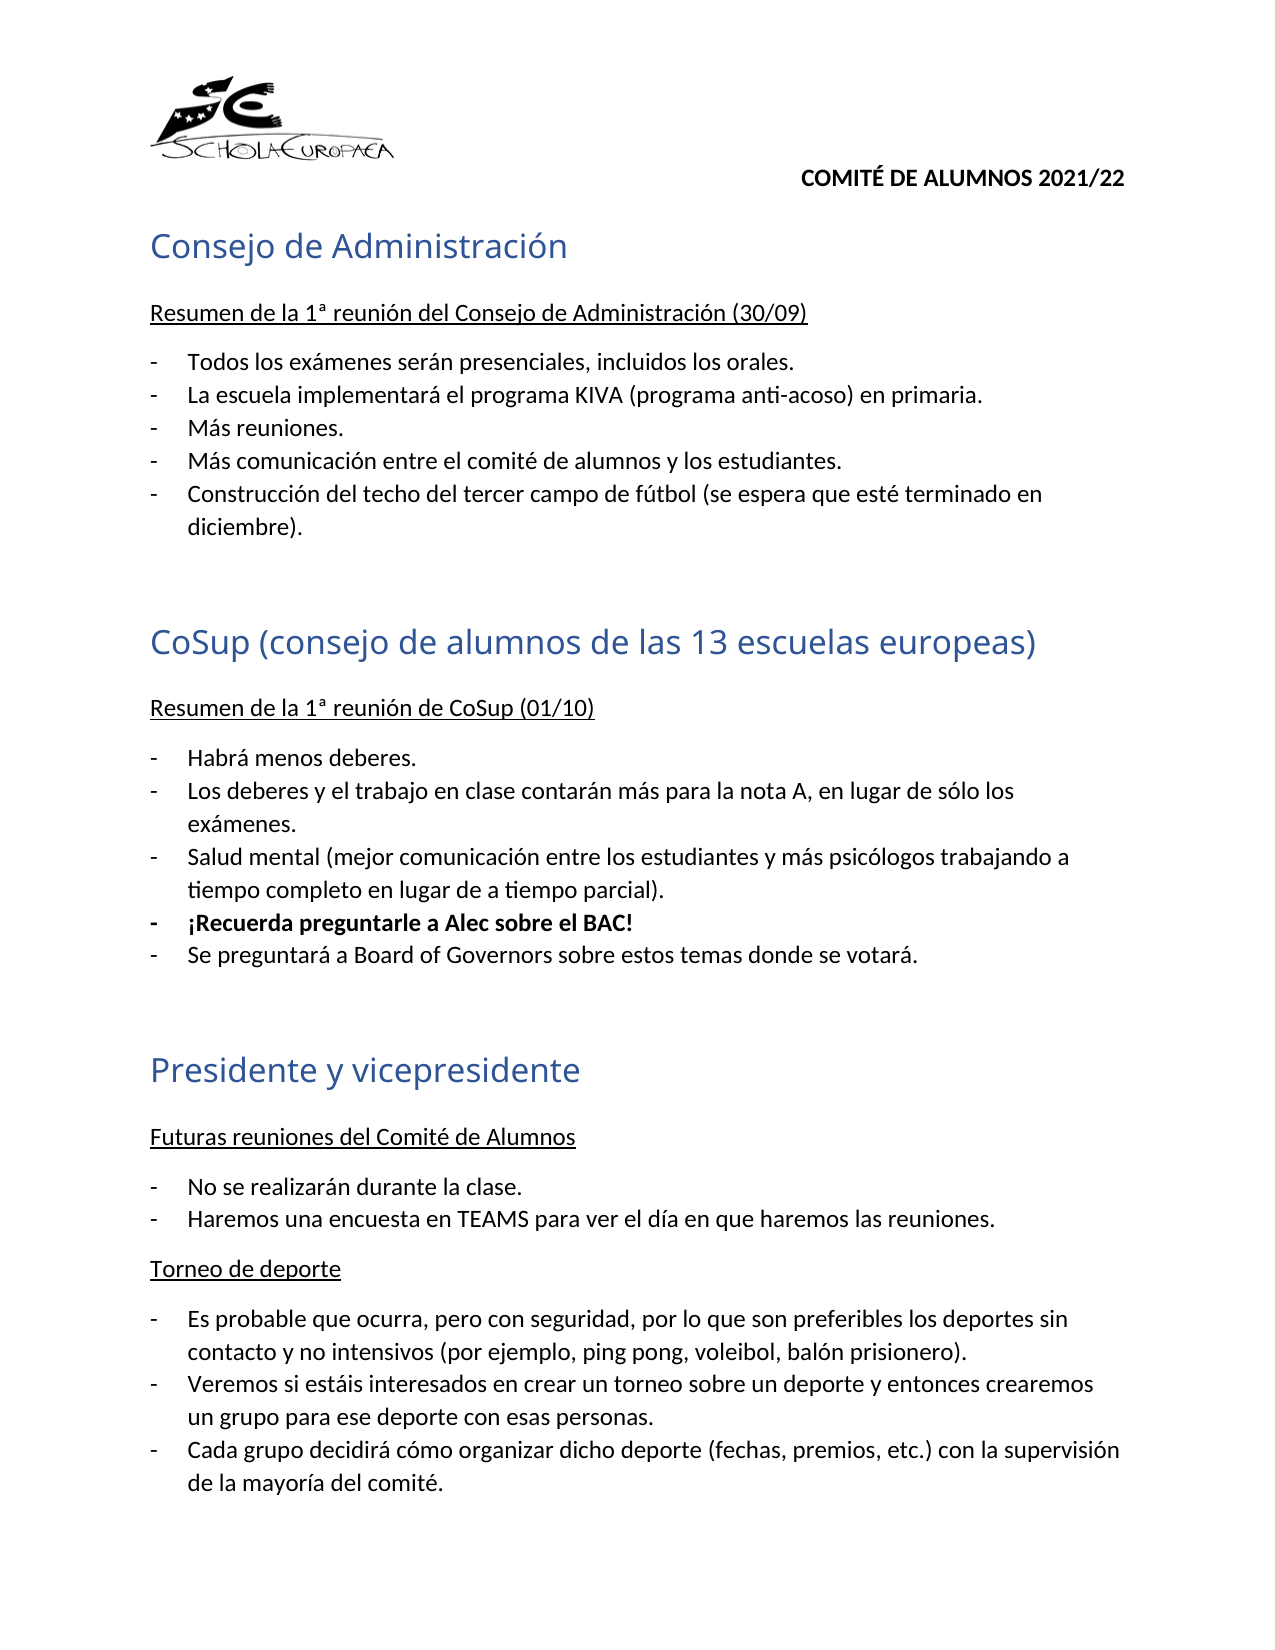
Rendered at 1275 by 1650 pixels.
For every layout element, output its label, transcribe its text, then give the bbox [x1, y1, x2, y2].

list Salud mental (mejor comunicación entre los estudiantes y más psicólogos trabajando a tiempo completo en lugar de a tiempo parcial). [150, 841, 1125, 904]
list Veremos si estáis interesados en crear un torneo sobre un deporte y entonces crearemos un grupo para ese deporte con esas personas. [150, 1369, 1125, 1432]
list Haremos una encuesta en TEAMS para ver el día en que haremos las reuniones. [150, 1204, 1125, 1234]
subtitle Presidente y vicepresidente [150, 1047, 1125, 1093]
list No se realizarán durante la clase. [150, 1171, 1125, 1201]
list Los deberes y el trabajo en clase contarán más para la nota A, en lugar de sólo los exámenes. [150, 775, 1125, 838]
list Más reuniones. [150, 412, 1125, 443]
subtitle Consejo de Administración [150, 223, 1125, 268]
list Cada grupo decidirá cómo organizar dicho deporte (fechas, premios, etc.) con la supervisión de la mayoría del comité. [150, 1434, 1125, 1498]
list Es probable que ocurra, pero con seguridad, por lo que son preferibles los deportes sin contacto y no intensivos (por ejemplo, ping pong, voleibol, balón prisionero). [150, 1303, 1125, 1366]
text Resumen de la 1ª reunión del Consejo de Administración (30/09) [150, 297, 1125, 327]
list Habrá menos deberes. [150, 742, 1125, 773]
list La escuela implementará el programa KIVA (programa anti-acoso) en primaria. [150, 379, 1125, 410]
list Se preguntará a Board of Governors sobre estos temas donde se votará. [150, 940, 1125, 970]
list Todos los exámenes serán presenciales, incluidos los orales. [150, 347, 1125, 377]
list Construcción del techo del tercer campo de fútbol (se espera que esté terminado en diciembre). [150, 478, 1125, 542]
list Más comunicación entre el comité de alumnos y los estudiantes. [150, 445, 1125, 476]
list ¡Recuerda preguntarle a Alec sobre el BAC! [150, 907, 1125, 937]
subtitle CoSup (consejo de alumnos de las 13 escuelas europeas) [150, 619, 1125, 664]
picture [150, 75, 397, 162]
text Futuras reuniones del Comité de Alumnos [150, 1121, 1125, 1152]
text Torneo de deporte [150, 1253, 1125, 1284]
text Resumen de la 1ª reunión de CoSup (01/10) [150, 693, 1125, 723]
